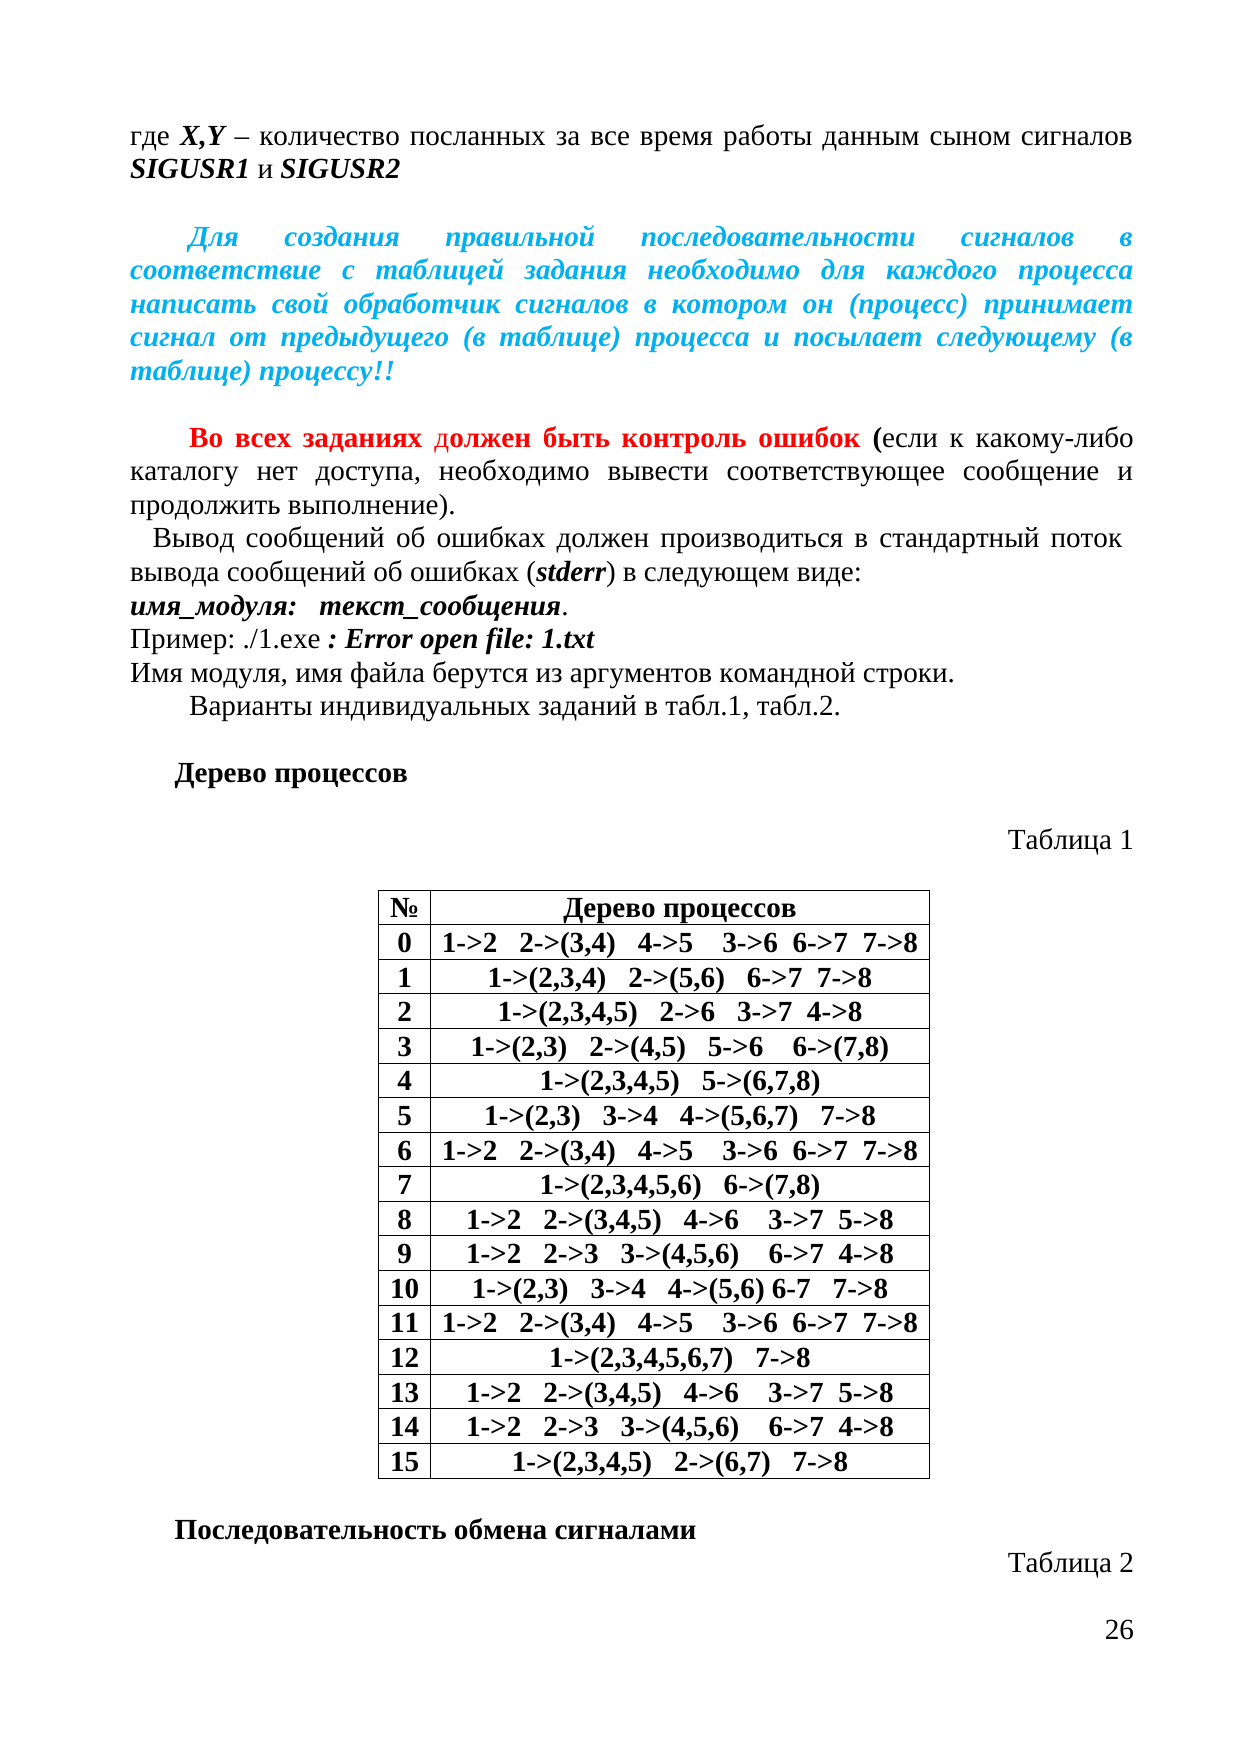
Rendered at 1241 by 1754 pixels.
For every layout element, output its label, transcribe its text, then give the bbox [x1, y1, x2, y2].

table_cell 0 [379, 925, 430, 959]
table_cell 14 [379, 1409, 430, 1443]
table_cell 1->(2,3,4,5) 2->(6,7) 7->8 [431, 1444, 929, 1477]
table_cell 2 [379, 994, 430, 1028]
table_cell 1->2 2->(3,4) 4->5 3->6 6->7 7->8 [431, 925, 929, 959]
text Таблица 2 [130, 1546, 1134, 1579]
text Для создания правильной последовательности сигналов в соответствие с таблицей задания необходимо для каждого процесса написать свой обработчик сигналов в котором он (процесс) принимает сигнал от предыдущего (в таблице) процесса и посылает следующему (в таблице) процессу!! [130, 219, 1134, 386]
table_cell 13 [379, 1375, 430, 1408]
table_header № [379, 891, 430, 924]
table_cell 1 [379, 960, 430, 993]
table_cell 1->(2,3,4,5,6,7) 7->8 [431, 1340, 929, 1374]
table_cell 11 [379, 1306, 430, 1339]
text Имя модуля, имя файла берутся из аргументов командной строки. [130, 655, 1123, 688]
table_cell 1->2 2->(3,4,5) 4->6 3->7 5->8 [431, 1202, 929, 1235]
list Дерево процессов [174, 755, 1134, 789]
text Во всех заданиях должен быть контроль ошибок (если к какому-либо каталогу нет доступа, необходимо вывести соответствующее сообщение и продолжить выполнение). [130, 420, 1134, 521]
text Пример: ./1.exe : Error open file: 1.txt [130, 621, 1123, 655]
table_cell 1->(2,3) 2->(4,5) 5->6 6->(7,8) [431, 1029, 929, 1062]
text где X,Y – количество посланных за все время работы данным сыном сигналов SIGUSR1 и SIGUSR2 [130, 118, 1134, 185]
table_cell 1->2 2->(3,4) 4->5 3->6 6->7 7->8 [431, 1306, 929, 1339]
list Последовательность обмена сигналами [174, 1512, 1134, 1546]
table_cell 1->2 2->3 3->(4,5,6) 6->7 4->8 [431, 1409, 929, 1443]
table_cell 7 [379, 1167, 430, 1201]
table_cell 4 [379, 1064, 430, 1097]
table_cell 1->(2,3,4,5,6) 6->(7,8) [431, 1167, 929, 1201]
table_cell 6 [379, 1133, 430, 1166]
table_cell 1->2 2->3 3->(4,5,6) 6->7 4->8 [431, 1236, 929, 1270]
table_header Дерево процессов [431, 891, 929, 924]
table_cell 5 [379, 1098, 430, 1132]
list Таблица 1 [174, 822, 1134, 856]
table_cell 1->(2,3) 3->4 4->(5,6) 6-7 7->8 [431, 1271, 929, 1304]
table_cell 1->(2,3,4) 2->(5,6) 6->7 7->8 [431, 960, 929, 993]
list Варианты индивидуальных заданий в табл.1, табл.2. [189, 688, 1134, 722]
table_cell 1->(2,3) 3->4 4->(5,6,7) 7->8 [431, 1098, 929, 1132]
text имя_модуля: текст_сообщения. [130, 588, 1123, 621]
table_cell 12 [379, 1340, 430, 1374]
table_cell 15 [379, 1444, 430, 1477]
table_cell 1->2 2->(3,4,5) 4->6 3->7 5->8 [431, 1375, 929, 1408]
table_cell 1->(2,3,4,5) 5->(6,7,8) [431, 1064, 929, 1097]
table_cell 9 [379, 1236, 430, 1270]
table_cell 10 [379, 1271, 430, 1304]
table_cell 8 [379, 1202, 430, 1235]
table_cell 1->2 2->(3,4) 4->5 3->6 6->7 7->8 [431, 1133, 929, 1166]
table_cell 1->(2,3,4,5) 2->6 3->7 4->8 [431, 994, 929, 1028]
text Вывод сообщений об ошибках должен производиться в стандартный поток вывода сообщений об ошибках (stderr) в следующем виде: [130, 521, 1123, 588]
table_cell 3 [379, 1029, 430, 1062]
